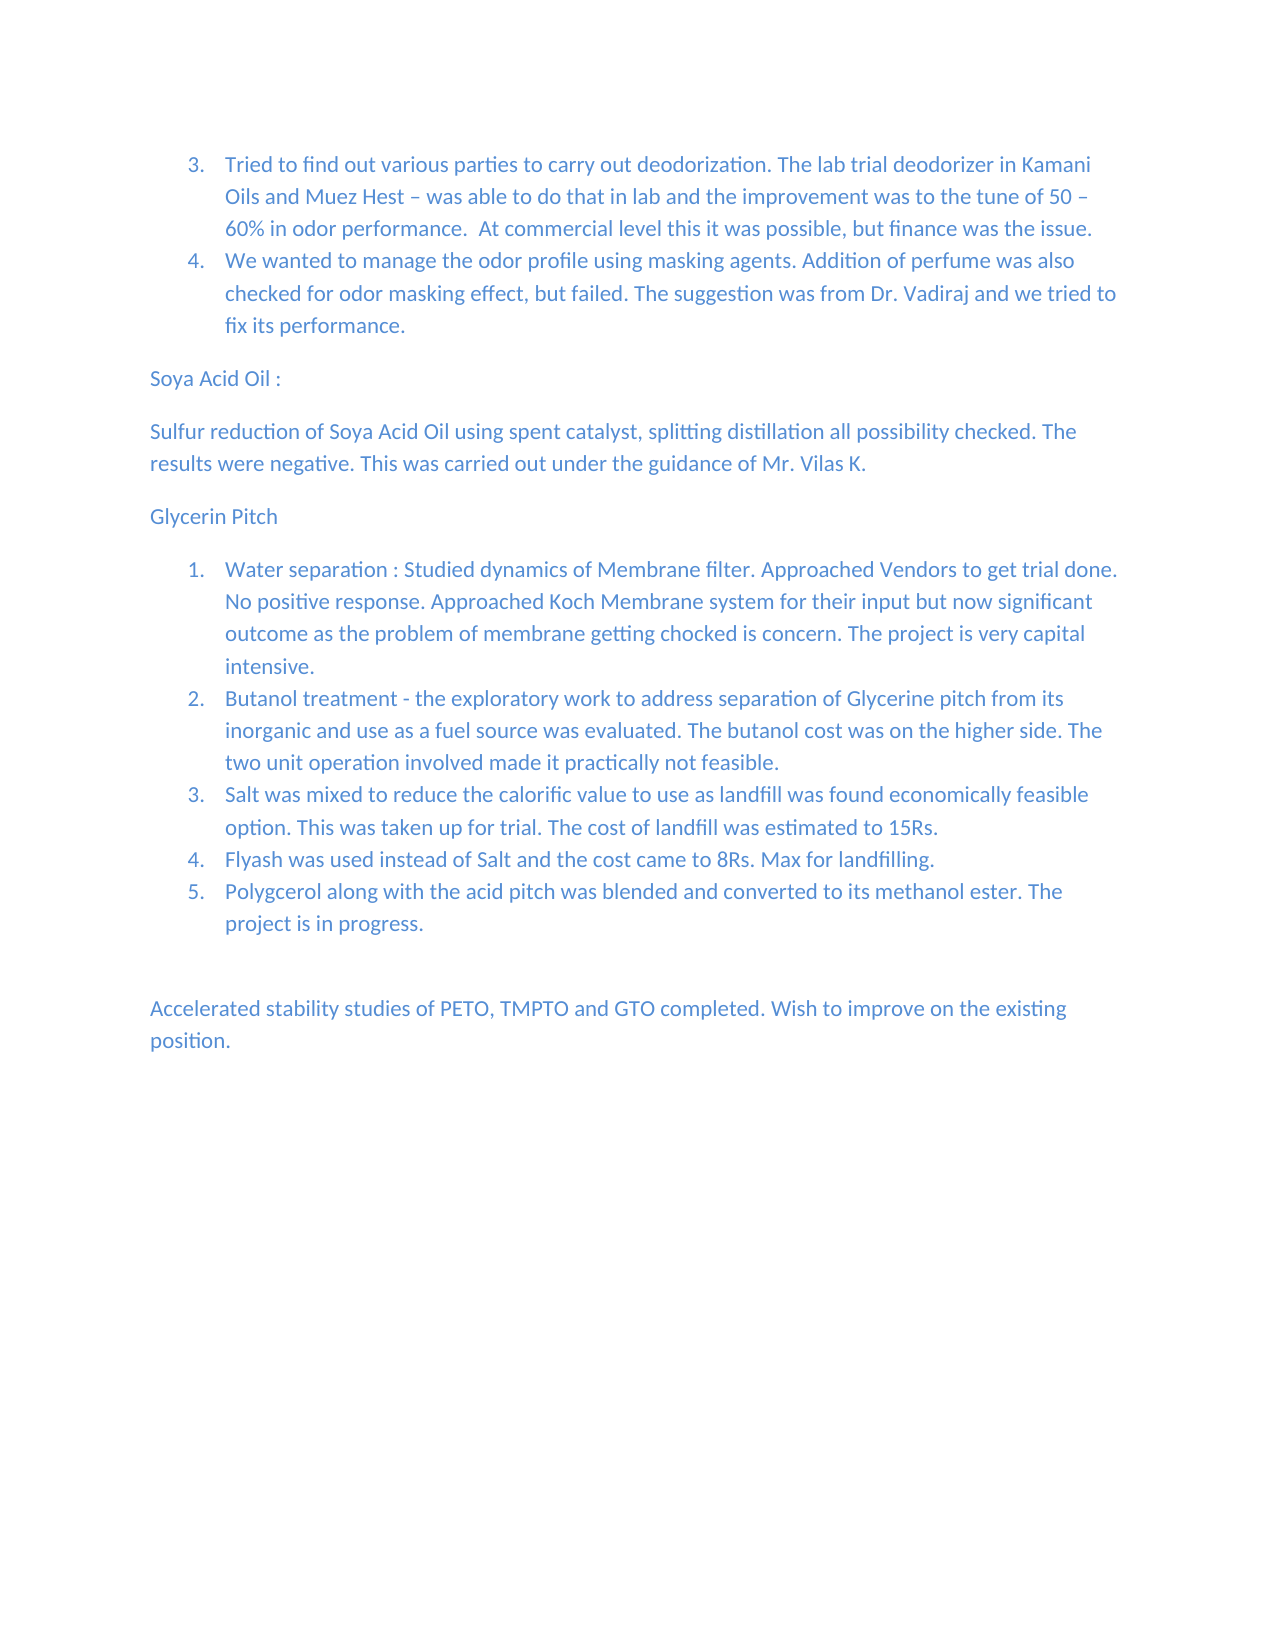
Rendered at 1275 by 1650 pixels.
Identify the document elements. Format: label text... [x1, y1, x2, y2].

list Butanol treatment - the exploratory work to address separation of Glycerine pitch from its inorganic and use as a fuel source was evaluated. The butanol cost was on the higher side. The two unit operation involved made it practically not feasible. [187, 684, 1125, 776]
list Polygcerol along with the acid pitch was blended and converted to its methanol ester. The project is in progress. [187, 877, 1125, 937]
text Accelerated stability studies of PETO, TMPTO and GTO completed. Wish to improve on the existing position. [150, 994, 1125, 1055]
list We wanted to manage the odor profile using masking agents. Addition of perfume was also checked for odor masking effect, but failed. The suggestion was from Dr. Vadiraj and we tried to fix its performance. [187, 247, 1125, 339]
list Salt was mixed to reduce the calorific value to use as landfill was found economically feasible option. This was taken up for trial. The cost of landfill was estimated to 15Rs. [187, 781, 1125, 841]
text Soya Acid Oil : [150, 364, 1125, 392]
list Tried to find out various parties to carry out deodorization. The lab trial deodorizer in Kamani Oils and Muez Hest – was able to do that in lab and the improvement was to the tune of 50 – 60% in odor performance. At commercial level this it was possible, but finance was the issue. [187, 150, 1125, 242]
text Glycerin Pitch [150, 502, 1125, 530]
text Sulfur reduction of Soya Acid Oil using spent catalyst, splitting distillation all possibility checked. The results were negative. This was carried out under the guidance of Mr. Vilas K. [150, 417, 1125, 477]
list Flyash was used instead of Salt and the cost came to 8Rs. Max for landfilling. [187, 845, 1125, 873]
list Water separation : Studied dynamics of Membrane filter. Approached Vendors to get trial done. No positive response. Approached Koch Membrane system for their input but now significant outcome as the problem of membrane getting chocked is concern. The project is very capital intensive. [187, 555, 1125, 680]
